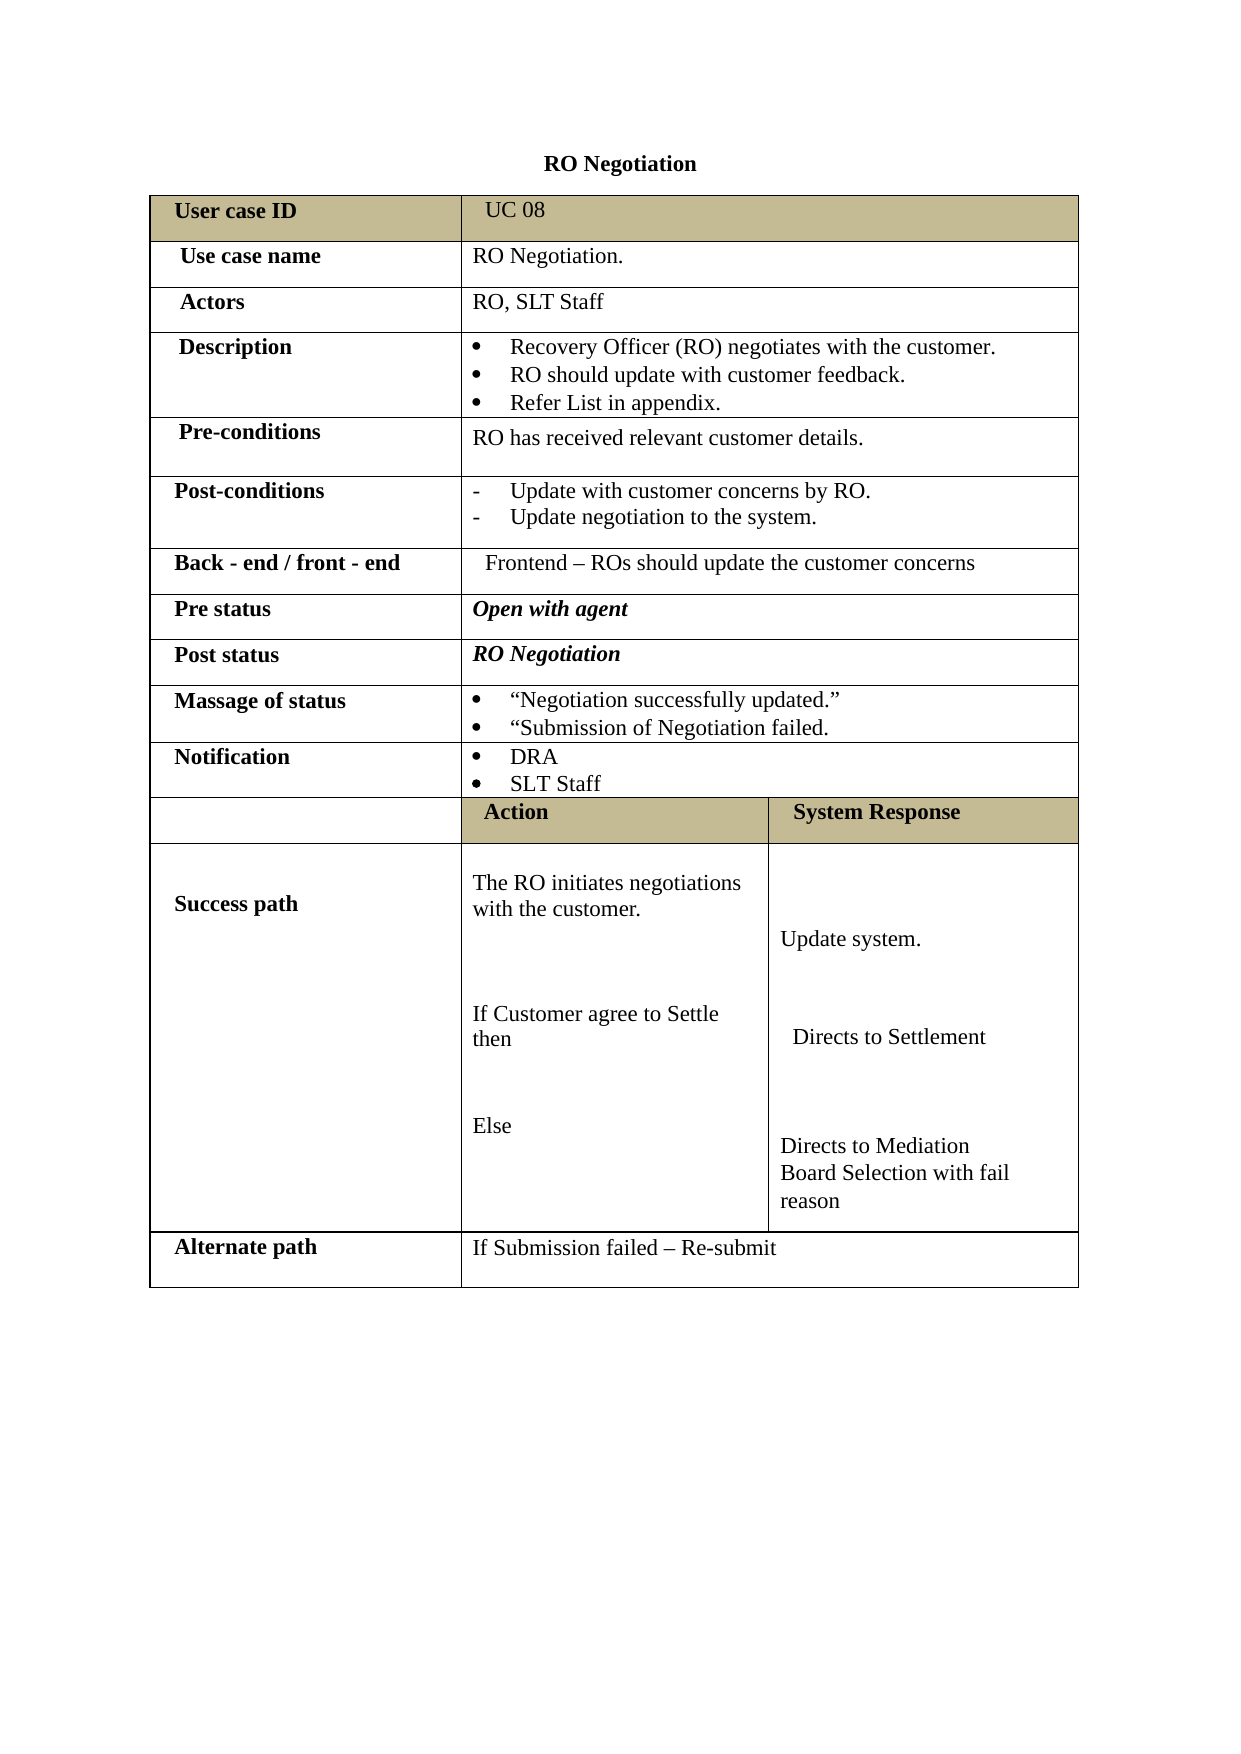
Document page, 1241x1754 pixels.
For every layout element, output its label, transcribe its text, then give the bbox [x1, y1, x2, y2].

table_cell “Negotiation successfully updated.” “Submission of Negotiation failed. [462, 686, 1078, 742]
table_cell Description [151, 333, 461, 417]
table_cell Massage of status [151, 686, 461, 742]
table_cell RO Negotiation [462, 640, 1078, 685]
table_cell RO, SLT Staff [462, 288, 1078, 332]
table_cell Open with agent [462, 595, 1078, 639]
table_cell RO has received relevant customer details. [462, 418, 1078, 476]
table_header UC 08 [462, 196, 1078, 241]
table_cell Action [462, 798, 768, 843]
table_cell Success path [151, 844, 461, 1231]
table_cell Post status [151, 640, 461, 685]
table_cell Post-conditions [151, 477, 461, 548]
table_cell Pre status [151, 595, 461, 639]
table_cell Actors [151, 288, 461, 332]
table_cell System Response [769, 798, 1078, 843]
table_cell DRA SLT Staff [462, 743, 1078, 797]
table_cell Use case name [151, 242, 461, 287]
table_cell The RO initiates negotiations with the customer. If Customer agree to Settle then Else [462, 844, 768, 1231]
table_cell Frontend – ROs should update the customer concerns [462, 549, 1078, 593]
table_cell Recovery Officer (RO) negotiates with the customer. RO should update with customer feedback. Refer List in appendix. [462, 333, 1078, 417]
table_cell Alternate path [151, 1233, 461, 1287]
table_cell Pre-conditions [151, 418, 461, 476]
table_cell RO Negotiation. [462, 242, 1078, 287]
table_header User case ID [151, 196, 461, 241]
table_cell If Submission failed – Re-submit [462, 1233, 1078, 1287]
table_cell [151, 798, 461, 843]
text RO Negotiation [150, 150, 1090, 176]
table_cell Update with customer concerns by RO. Update negotiation to the system. [462, 477, 1078, 548]
table_cell Update system. Directs to Settlement Directs to Mediation Board Selection with fail reason [769, 844, 1078, 1231]
table_cell Back - end / front - end [151, 549, 461, 593]
table_cell Notification [151, 743, 461, 797]
